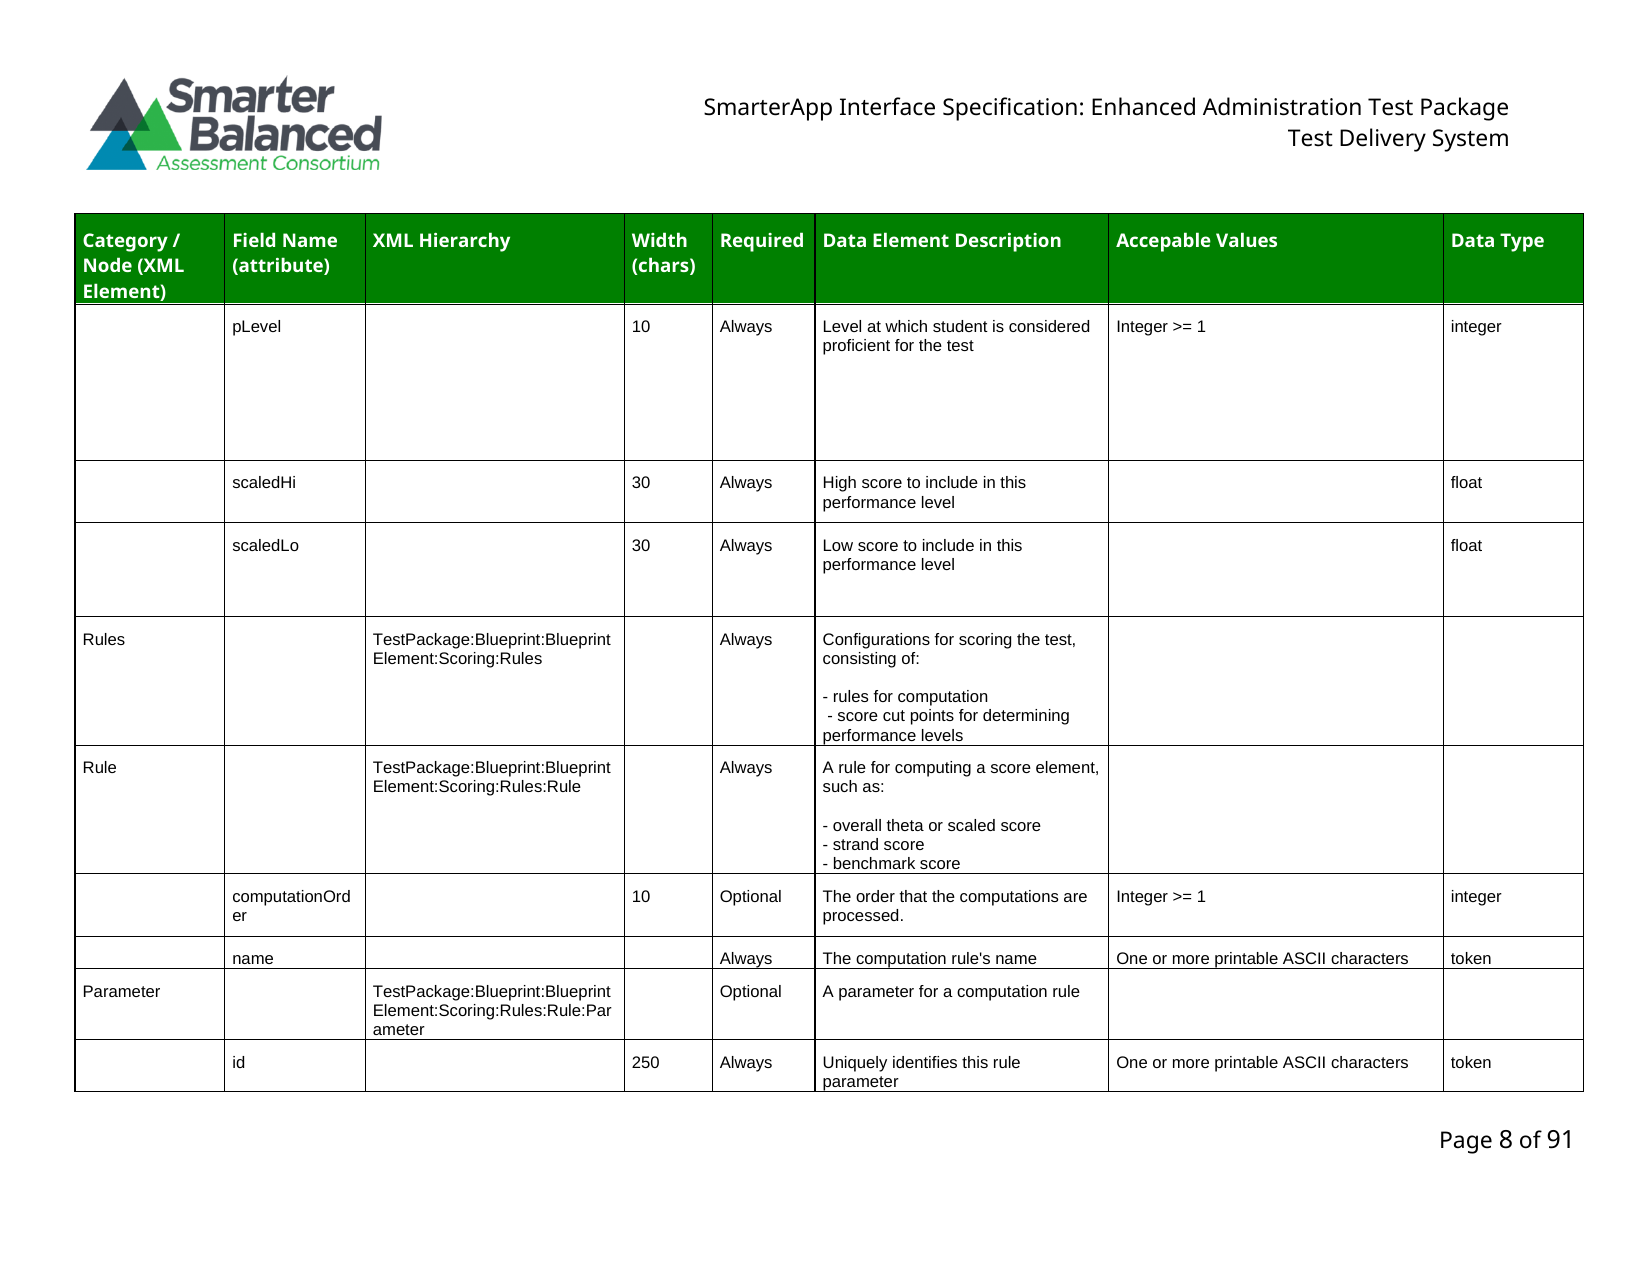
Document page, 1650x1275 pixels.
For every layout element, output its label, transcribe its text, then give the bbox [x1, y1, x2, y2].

table_header Required [713, 214, 814, 303]
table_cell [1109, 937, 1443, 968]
table_cell [1444, 617, 1583, 744]
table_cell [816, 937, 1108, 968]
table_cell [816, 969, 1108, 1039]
table_cell Rule [76, 746, 224, 873]
table_cell [1109, 461, 1443, 522]
table_cell 30 [625, 523, 712, 616]
table_cell [76, 874, 224, 936]
table_cell [225, 746, 365, 873]
table_cell [225, 617, 365, 744]
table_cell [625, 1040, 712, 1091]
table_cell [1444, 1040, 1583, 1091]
table_header Width (chars) [625, 214, 712, 303]
table_cell Always [713, 305, 814, 460]
table_header Data Type [1444, 214, 1583, 303]
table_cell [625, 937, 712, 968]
table_cell integer [1444, 305, 1583, 460]
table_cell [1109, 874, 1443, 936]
picture [86, 75, 382, 170]
table_cell [625, 617, 712, 744]
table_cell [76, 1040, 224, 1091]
table_cell A rule for computing a score element, such as: - overall theta or scaled score - strand score - benchmark score [816, 746, 1108, 873]
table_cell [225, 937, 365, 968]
table_cell 30 [625, 461, 712, 522]
table_cell Optional [713, 874, 814, 936]
table_cell 10 [625, 305, 712, 460]
table_cell pLevel [225, 305, 365, 460]
table_cell Always [713, 461, 814, 522]
table_cell [1109, 617, 1443, 744]
table_cell float [1444, 461, 1583, 522]
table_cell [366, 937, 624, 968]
table_cell Configurations for scoring the test, consisting of: - rules for computation - score cut points for determining performance levels [816, 617, 1108, 744]
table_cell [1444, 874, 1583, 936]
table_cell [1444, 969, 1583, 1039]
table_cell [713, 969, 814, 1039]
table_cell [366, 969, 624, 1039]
table_cell 10 [625, 874, 712, 936]
table_header Field Name (attribute) [225, 214, 365, 303]
table_cell [366, 305, 624, 460]
table_cell [366, 461, 624, 522]
table_cell [625, 746, 712, 873]
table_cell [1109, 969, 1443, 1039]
table_cell The order that the computations are processed. [816, 874, 1108, 936]
table_header Accepable Values [1109, 214, 1443, 303]
table_cell scaledLo [225, 523, 365, 616]
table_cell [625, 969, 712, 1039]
table_cell [76, 305, 224, 460]
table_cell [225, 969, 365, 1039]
table_cell [1109, 746, 1443, 873]
table_cell Low score to include in this performance level [816, 523, 1108, 616]
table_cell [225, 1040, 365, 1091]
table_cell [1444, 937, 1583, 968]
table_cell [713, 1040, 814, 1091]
table_header Category / Node (XML Element) [76, 214, 224, 303]
table_cell [1444, 746, 1583, 873]
table_cell [76, 523, 224, 616]
table_cell scaledHi [225, 461, 365, 522]
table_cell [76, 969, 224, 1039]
table_cell Always [713, 617, 814, 744]
table_cell Integer >= 1 [1109, 305, 1443, 460]
table_cell TestPackage:Blueprint:BlueprintElement:Scoring:Rules [366, 617, 624, 744]
table_cell Rules [76, 617, 224, 744]
table_cell [76, 461, 224, 522]
table_cell [366, 523, 624, 616]
table_cell TestPackage:Blueprint:BlueprintElement:Scoring:Rules:Rule [366, 746, 624, 873]
table_cell Level at which student is considered proficient for the test [816, 305, 1108, 460]
table_header Data Element Description [816, 214, 1108, 303]
table_cell [1109, 523, 1443, 616]
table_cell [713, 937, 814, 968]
table_header XML Hierarchy [366, 214, 624, 303]
table_cell High score to include in this performance level [816, 461, 1108, 522]
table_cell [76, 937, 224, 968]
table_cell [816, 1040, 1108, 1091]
table_cell [366, 874, 624, 936]
table_cell float [1444, 523, 1583, 616]
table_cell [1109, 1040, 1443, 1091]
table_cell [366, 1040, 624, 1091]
table_cell computationOrder [225, 874, 365, 936]
table_cell Always [713, 746, 814, 873]
table_cell Always [713, 523, 814, 616]
